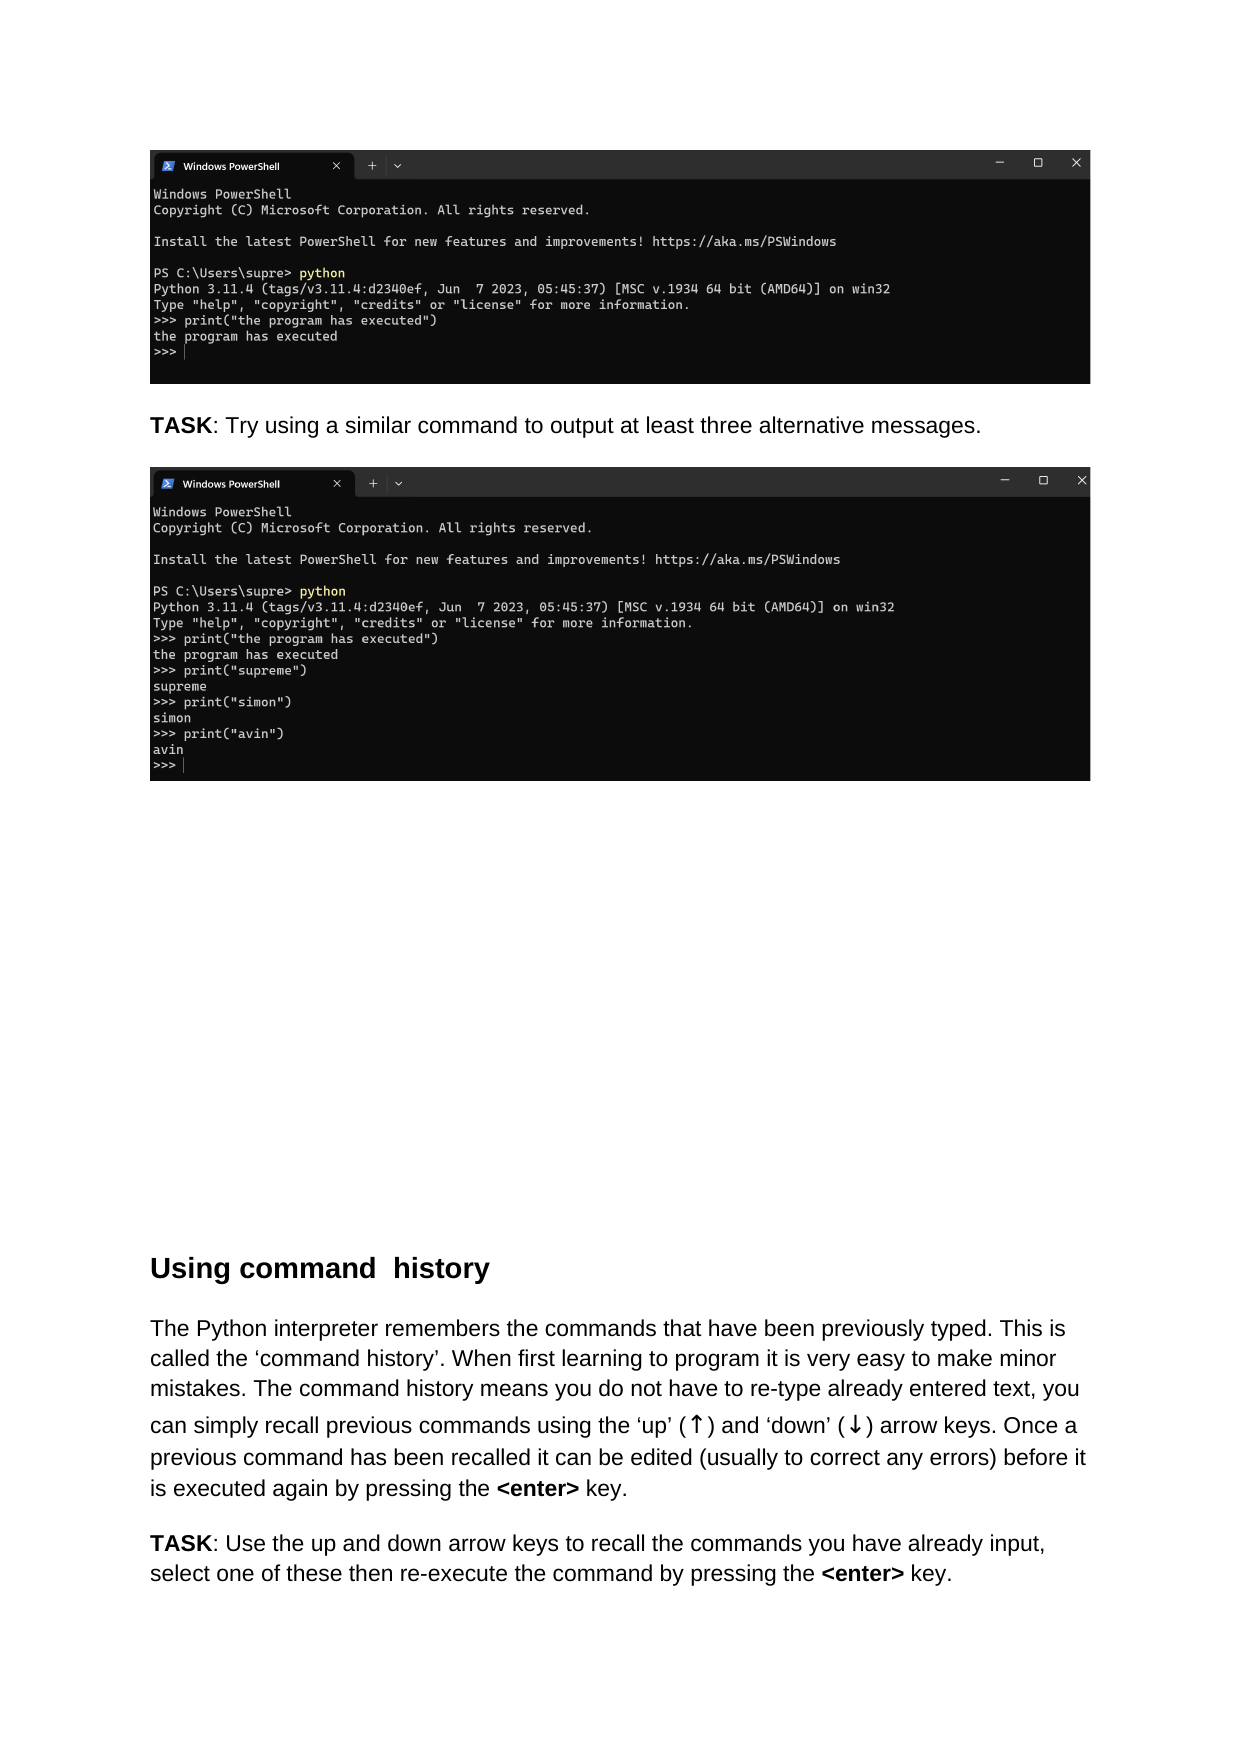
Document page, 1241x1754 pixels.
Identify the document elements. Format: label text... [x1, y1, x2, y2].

text The Python interpreter remembers the commands that have been previously typed. This is called the ‘command history’. When first learning to program it is very easy to make minor mistakes. The command history means you do not have to re-type already entered text, you can simply recall previous commands using the ‘up’ (↑) and ‘down’ (↓) arrow keys. Once a previous command has been recalled it can be edited (usually to correct any errors) before it is executed again by pressing the <enter> key. [150, 1314, 1090, 1501]
picture [150, 467, 1091, 781]
picture [150, 150, 1091, 384]
text TASK: Use the up and down arrow keys to recall the commands you have already input, select one of these then re-execute the command by pressing the <enter> key. [150, 1530, 1090, 1586]
text TASK: Try using a similar command to output at least three alternative messages. [150, 412, 1090, 439]
text Using command history [150, 1251, 1090, 1284]
